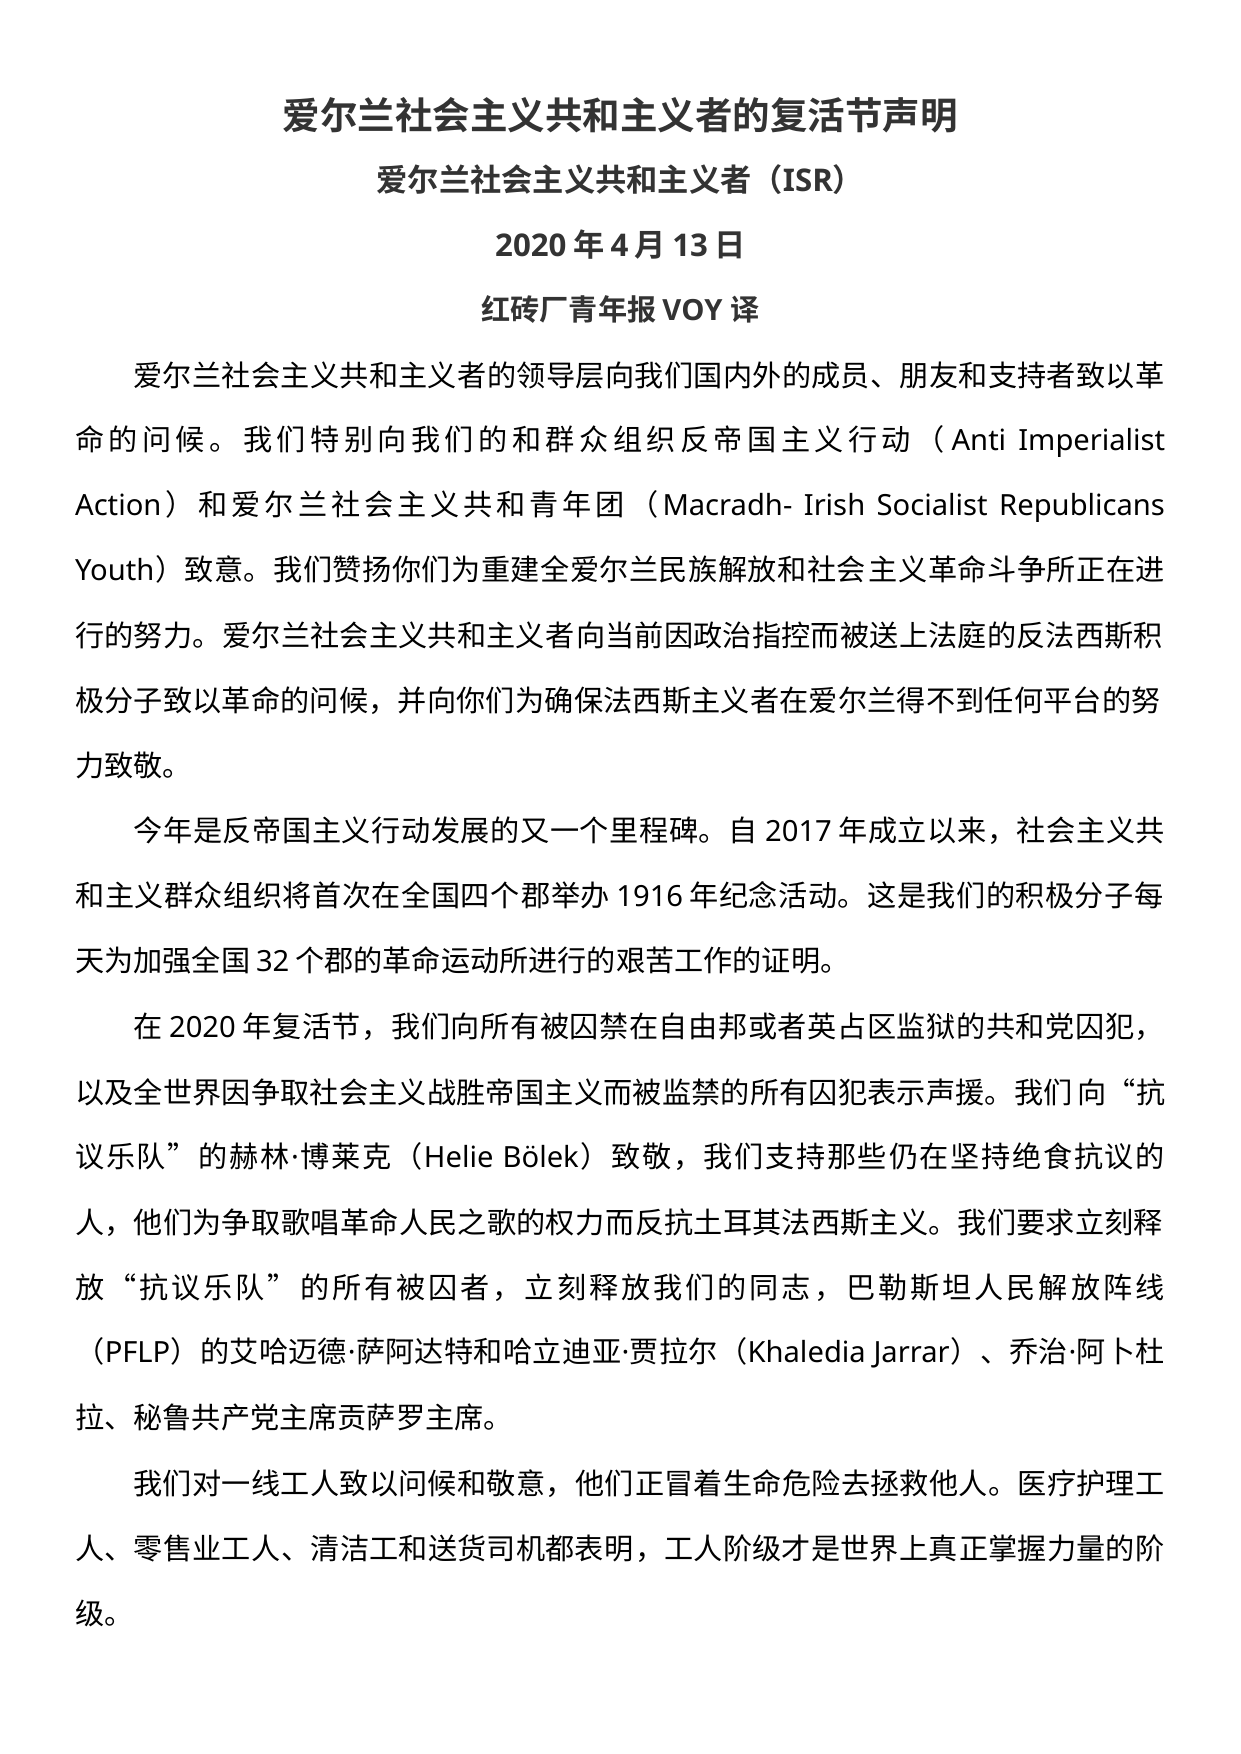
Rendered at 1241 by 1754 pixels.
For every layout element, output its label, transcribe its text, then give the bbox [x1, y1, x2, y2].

text 今年是反帝国主义行动发展的又一个里程碑。自2017年成立以来，社会主义共和主义群众组织将首次在全国四个郡举办1916年纪念活动。这是我们的积极分子每天为加强全国32个郡的革命运动所进行的艰苦工作的证明。 [75, 797, 1165, 992]
text 红砖厂青年报VOY 译 [75, 276, 1165, 341]
text 在2020年复活节，我们向所有被囚禁在自由邦或者英占区监狱的共和党囚犯，以及全世界因争取社会主义战胜帝国主义而被监禁的所有囚犯表示声援。我们向“抗议乐队”的赫林·博莱克（Helie Bölek）致敬，我们支持那些仍在坚持绝食抗议的人，他们为争取歌唱革命人民之歌的权力而反抗土耳其法西斯主义。我们要求立刻释放“抗议乐队”的所有被囚者，立刻释放我们的同志，巴勒斯坦人民解放阵线（PFLP）的艾哈迈德·萨阿达特和哈立迪亚·贾拉尔（Khaledia Jarrar）、乔治·阿卜杜拉、秘鲁共产党主席贡萨罗主席。 [75, 993, 1165, 1448]
text 爱尔兰社会主义共和主义者（ISR） [75, 146, 1165, 211]
text 2020年4月13日 [75, 211, 1165, 276]
text 爱尔兰社会主义共和主义者的领导层向我们国内外的成员、朋友和支持者致以革命的问候。我们特别向我们的和群众组织反帝国主义行动（Anti Imperialist Action）和爱尔兰社会主义共和青年团（Macradh- Irish Socialist Republicans Youth）致意。我们赞扬你们为重建全爱尔兰民族解放和社会主义革命斗争所正在进行的努力。爱尔兰社会主义共和主义者向当前因政治指控而被送上法庭的反法西斯积极分子致以革命的问候，并向你们为确保法西斯主义者在爱尔兰得不到任何平台的努力致敬。 [75, 341, 1165, 796]
text 爱尔兰社会主义共和主义者的复活节声明 [75, 81, 1165, 146]
text 我们对一线工人致以问候和敬意，他们正冒着生命危险去拯救他人。医疗护理工人、零售业工人、清洁工和送货司机都表明，工人阶级才是世界上真正掌握力量的阶级。 [75, 1449, 1165, 1644]
